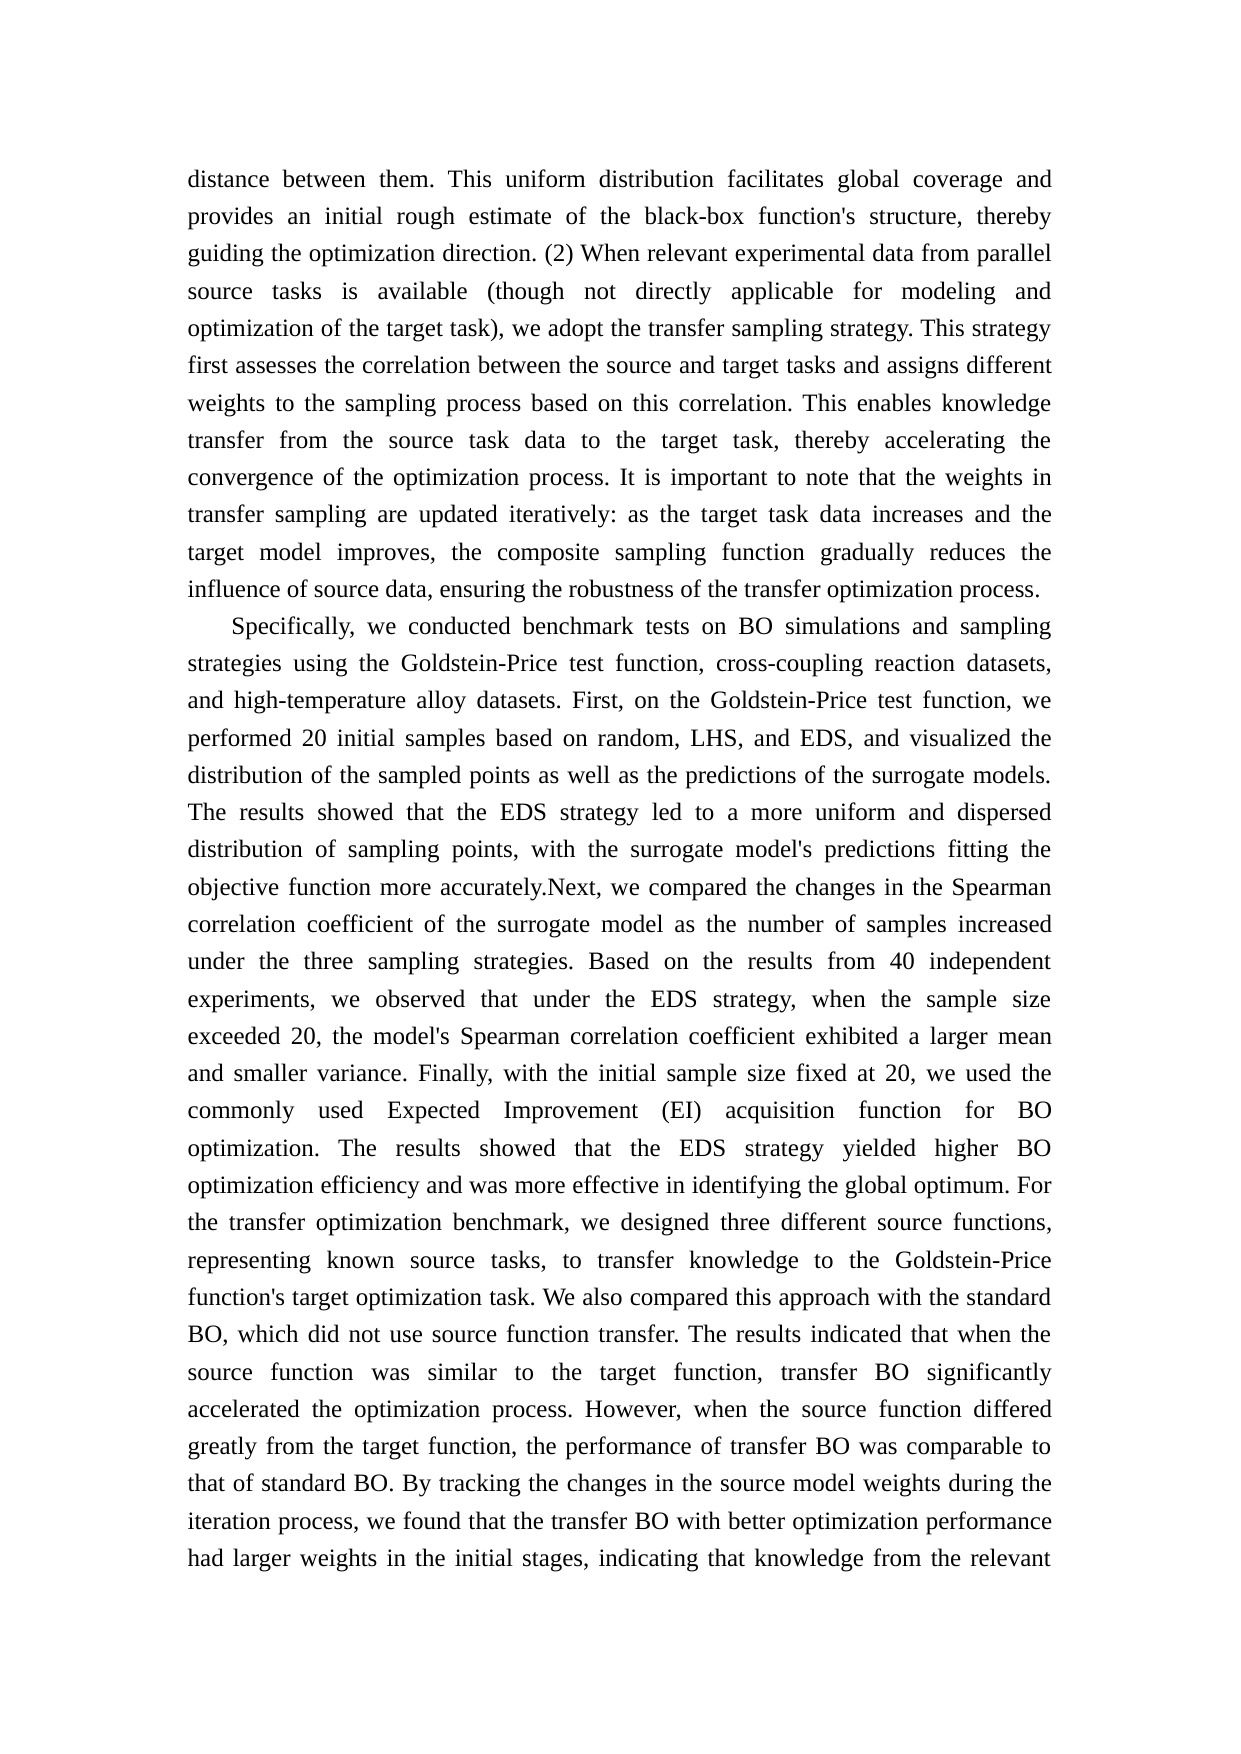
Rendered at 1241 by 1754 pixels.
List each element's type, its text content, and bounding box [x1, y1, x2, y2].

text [187, 162, 1053, 605]
